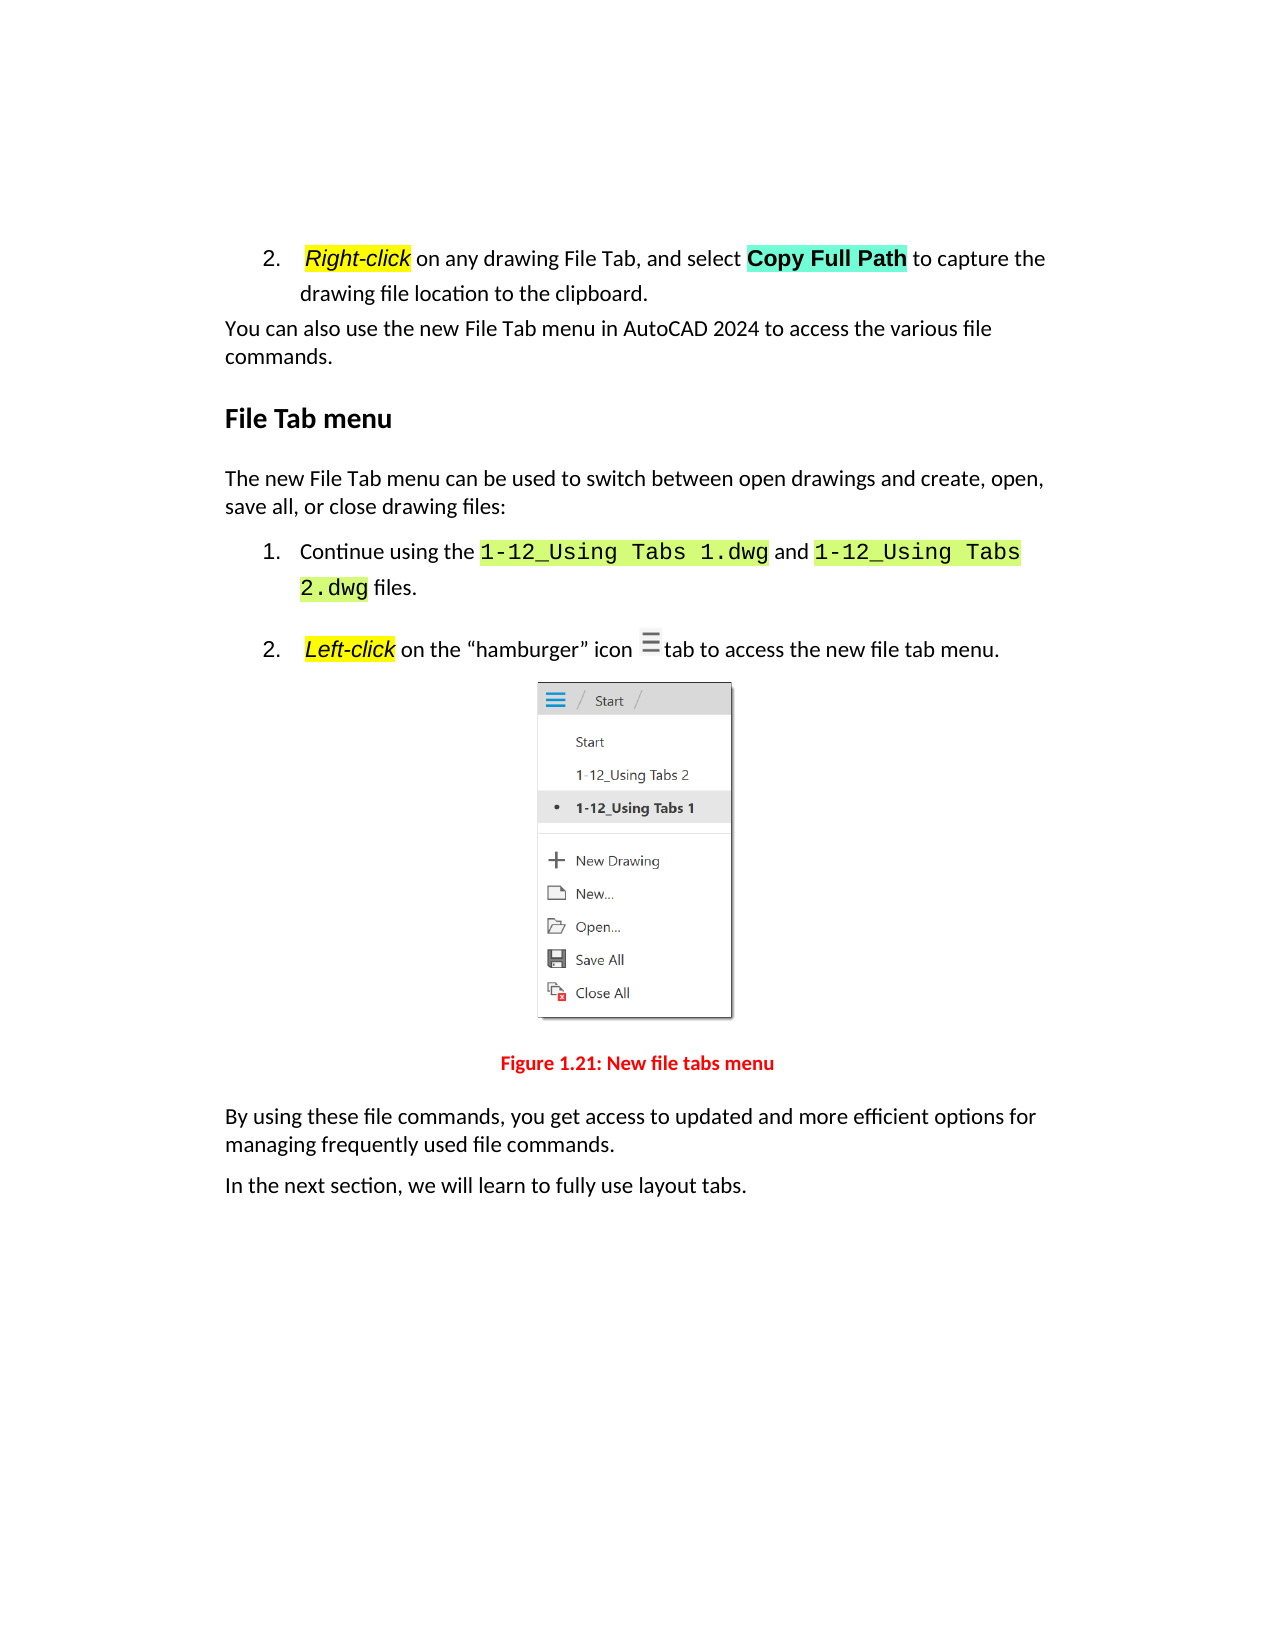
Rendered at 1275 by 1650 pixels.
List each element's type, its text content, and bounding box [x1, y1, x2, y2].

picture [537, 682, 738, 1024]
list Continue using the 1-12_Using Tabs 1.dwg and 1-12_Using Tabs 2.dwg files. [262, 537, 1050, 602]
picture [638, 626, 664, 658]
list Left-click on the “hamburger” icon tab to access the new file tab menu. [262, 626, 1050, 663]
text By using these file commands, you get access to updated and more efficient options for managing frequently used file commands. [225, 1102, 1050, 1158]
subtitle File Tab menu [225, 400, 1050, 435]
text You can also use the new File Tab menu in AutoCAD 2024 to access the various file commands. [225, 314, 1050, 371]
text In the next section, we will learn to fully use layout tabs. [225, 1171, 1050, 1199]
list Right-click on any drawing File Tab, and select Copy Full Path to capture the drawing file location to the clipboard. [262, 244, 1050, 307]
text Figure 1.21: New file tabs menu [225, 1050, 1050, 1076]
text The new File Tab menu can be used to switch between open drawings and create, open, save all, or close drawing files: [225, 464, 1050, 521]
